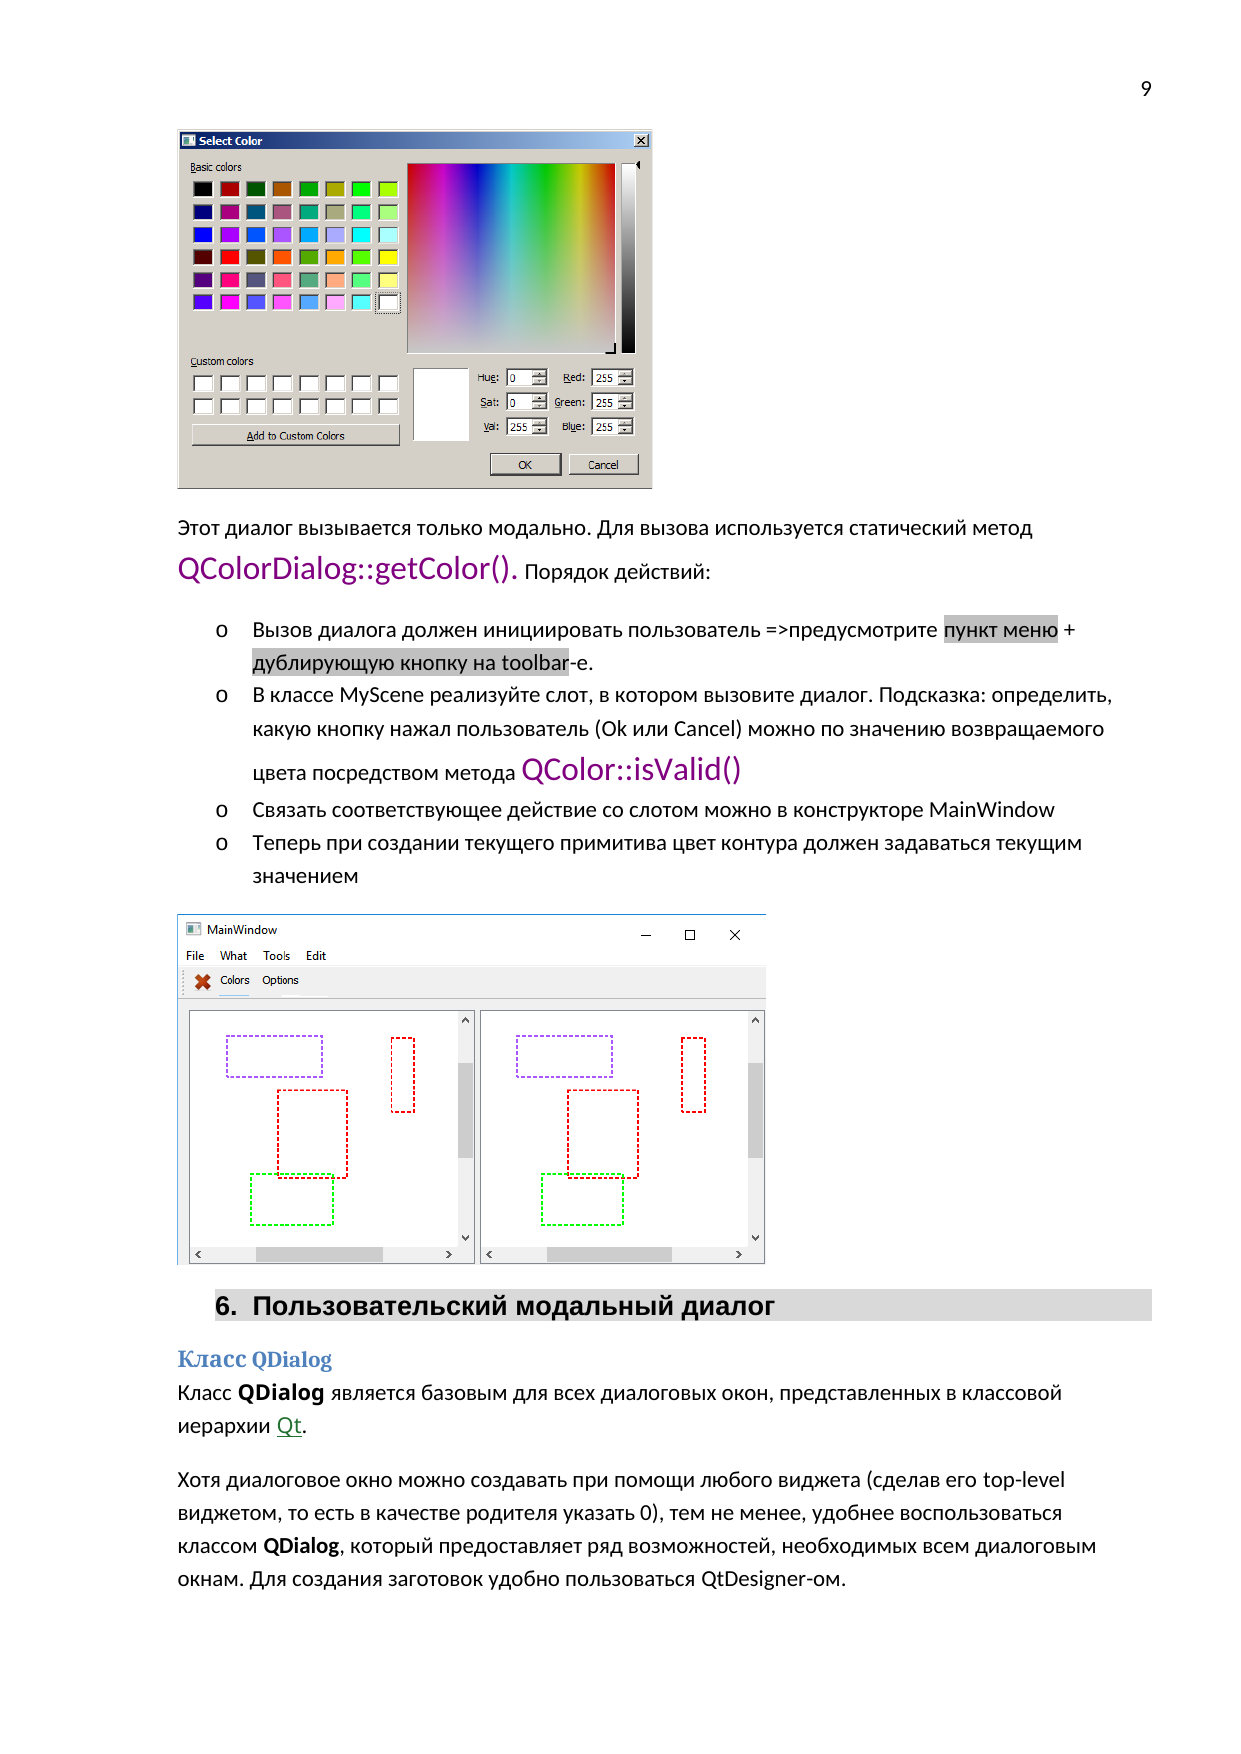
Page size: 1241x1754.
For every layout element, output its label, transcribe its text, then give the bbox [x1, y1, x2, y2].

list Вызов диалога должен инициировать пользователь =>предусмотрите пункт меню + дублирующую кнопку на toolbar-е. [215, 615, 1152, 676]
subtitle Пользовательский модальный диалог [215, 1289, 1152, 1321]
text Этот диалог вызывается только модально. Для вызова используется статический метод QColorDialog::getColor(). Порядок действий: [177, 513, 1152, 588]
list Связать соответствующее действие со слотом можно в конструкторе MainWindow [215, 795, 1152, 824]
text Хотя диалоговое окно можно создавать при помощи любого виджета (сделав его top-level виджетом, то есть в качестве родителя указать 0), тем не менее, удобнее воспользоваться классом QDialog, который предоставляет ряд возможностей, необходимых всем диалоговым окнам. Для создания заготовок удобно пользоваться QtDesigner-ом. [177, 1466, 1152, 1592]
text Класс QDialog является базовым для всех диалоговых окон, представленных в классовой иерархии Qt. [177, 1377, 1152, 1440]
picture [177, 129, 653, 489]
picture [177, 914, 767, 1265]
list В классе MyScene реализуйте слот, в котором вызовите диалог. Подсказка: определить, какую кнопку нажал пользователь (Ok или Cancel) можно по значению возвращаемого цвета посредством метода QColor::isValid() [215, 681, 1152, 789]
subtitle Класс QDialog [177, 1346, 1152, 1373]
list Теперь при создании текущего примитива цвет контура должен задаваться текущим значением [215, 828, 1152, 889]
